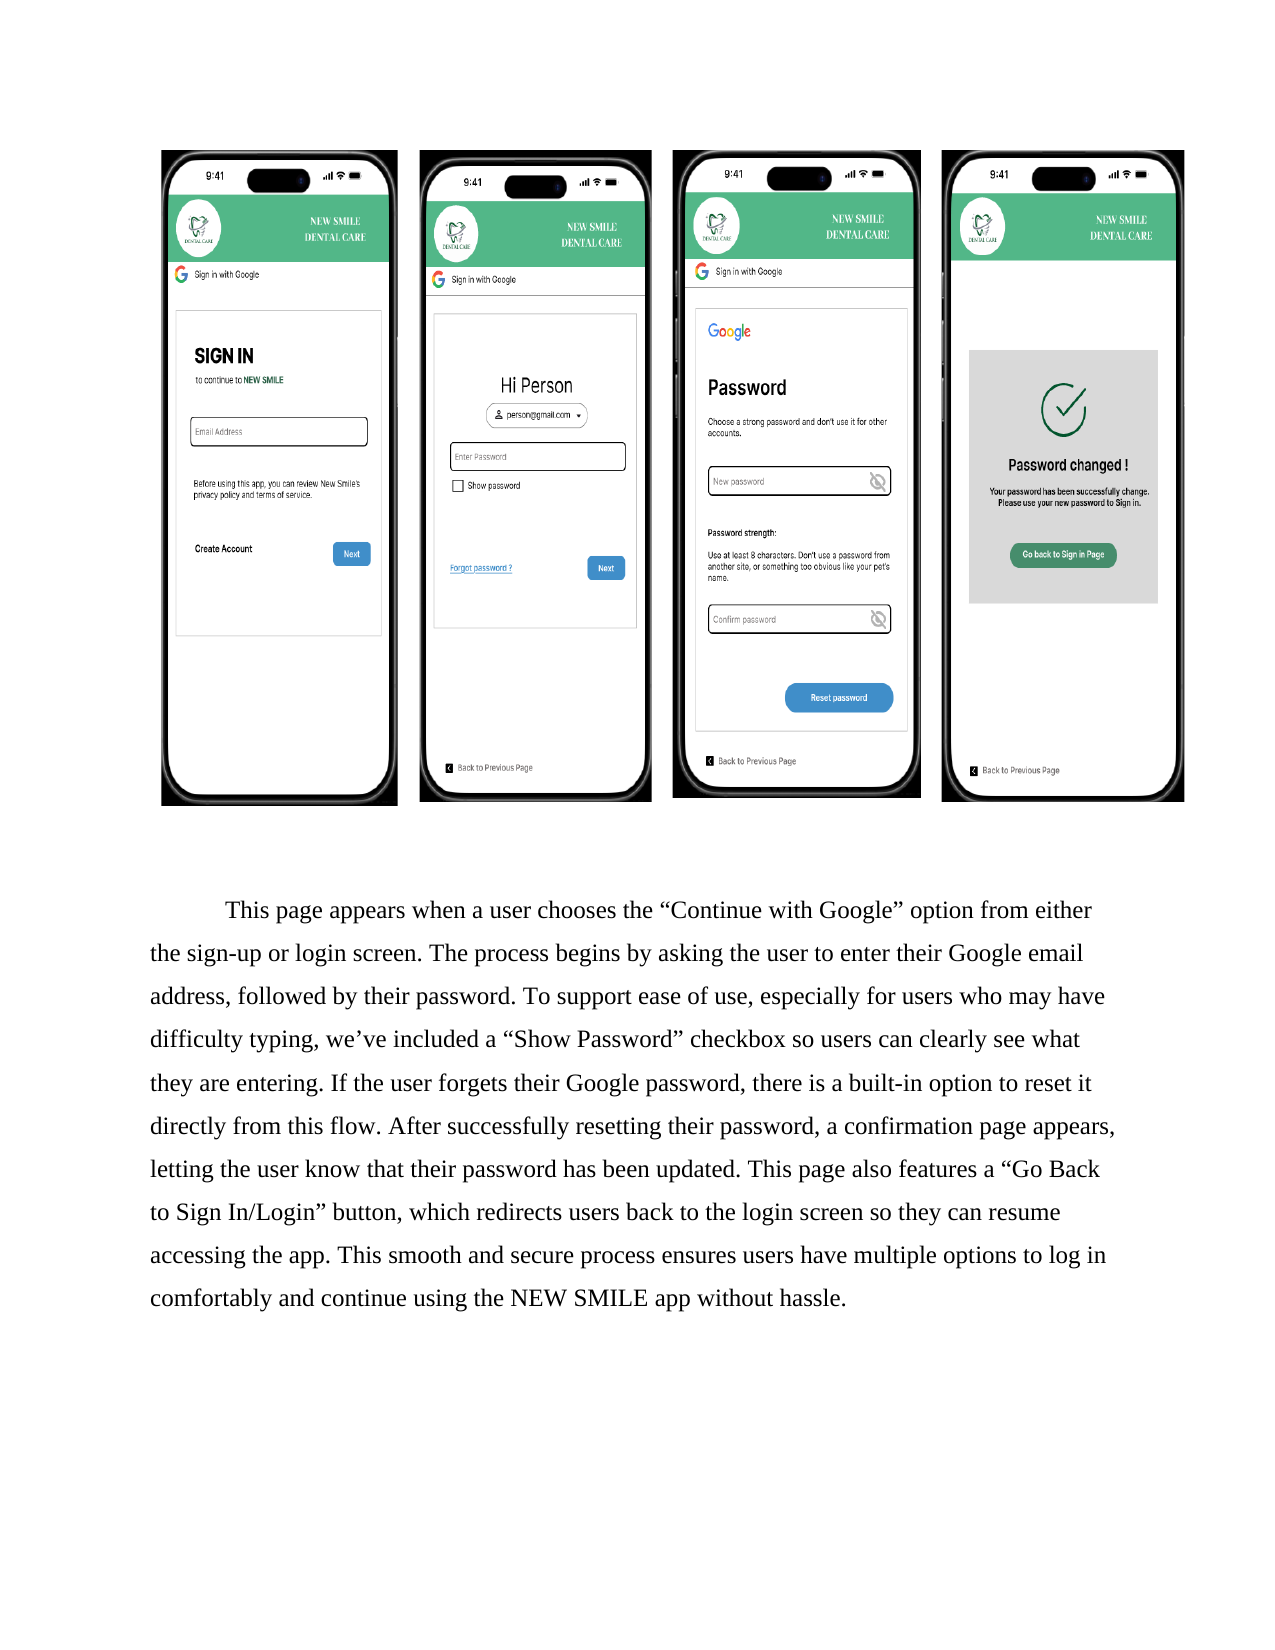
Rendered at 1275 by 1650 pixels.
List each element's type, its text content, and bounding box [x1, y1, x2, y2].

table_header [150, 150, 408, 835]
picture [419, 150, 652, 802]
picture [672, 150, 921, 798]
table_header [661, 150, 930, 835]
picture [161, 150, 398, 806]
table_header [930, 150, 1195, 835]
text This page appears when a user chooses the “Continue with Google” option from either the sign-up or login screen. The process begins by asking the user to enter their Google email address, followed by their password. To support ease of use, especially for users who may have difficulty typing, we’ve included a “Show Password” checkbox so users can clearly see what they are entering. If the user forgets their Google password, there is a built-in option to reset it directly from this flow. After successfully resetting their password, a confirmation page appears, letting the user know that their password has been updated. This page also features a “Go Back to Sign In/Login” button, which redirects users back to the login screen so they can resume accessing the app. This smooth and secure process ensures users have multiple options to log in comfortably and continue using the NEW SMILE app without hassle. [150, 895, 1125, 1312]
picture [941, 150, 1185, 802]
table_header [408, 150, 661, 835]
